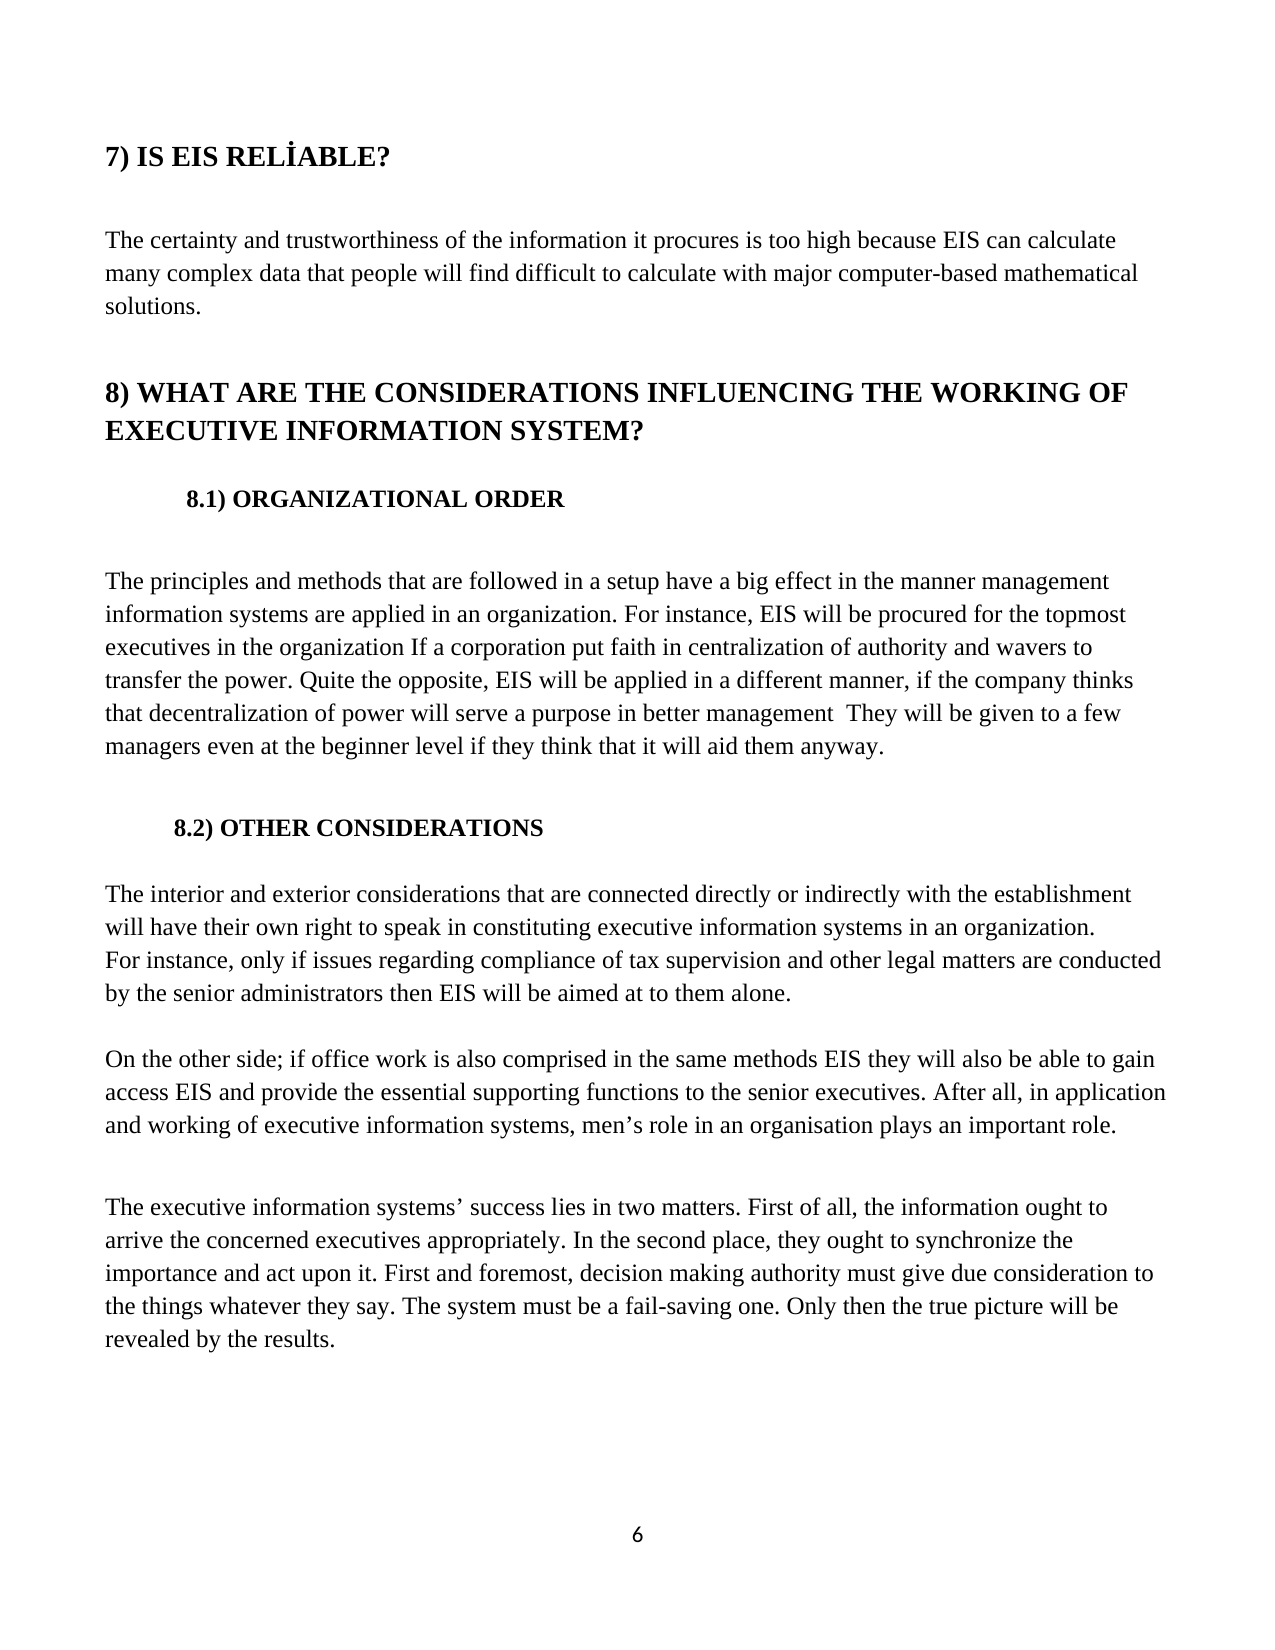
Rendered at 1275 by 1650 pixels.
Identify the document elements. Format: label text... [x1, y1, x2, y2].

text 8) WHAT ARE THE CONSIDERATIONS INFLUENCING THE WORKING OF EXECUTIVE INFORMATION SYSTEM? 8.1) ORGANIZATIONAL ORDER [105, 341, 1170, 545]
text 8.2) OTHER CONSIDERATIONS The interior and exterior considerations that are connected directly or indirectly with the establishment will have their own right to speak in constituting executive information systems in an organization. For instance, only if issues regarding compliance of tax supervision and other legal matters are conducted by the senior administrators then EIS will be aimed at to them alone. On the other side; if office work is also comprised in the same methods EIS they will also be able to gain access EIS and provide the essential supporting functions to the senior executives. After all, in application and working of executive information systems, men’s role in an organisation plays an important role. [105, 813, 1170, 1171]
text The certainty and trustworthiness of the information it procures is too high because EIS can calculate many complex data that people will find difficult to calculate with major computer-based mathematical solutions. [105, 225, 1170, 320]
text 7) IS EIS RELİABLE? [105, 105, 1170, 204]
text The principles and methods that are followed in a setup have a big effect in the manner management information systems are applied in an organization. For instance, EIS will be procured for the topmost executives in the organization If a corporation put faith in centralization of authority and wavers to transfer the power. Quite the opposite, EIS will be applied in a different manner, if the company thinks that decentralization of power will serve a purpose in better management They will be given to a few managers even at the beginner level if they think that it will aid them anyway. [105, 566, 1170, 792]
text The executive information systems’ success lies in two matters. First of all, the information ought to arrive the concerned executives appropriately. In the second place, they ought to synchronize the importance and act upon it. First and foremost, decision making authority must give due consideration to the things whatever they say. The system must be a fail-saving one. Only then the true picture will be revealed by the results. [105, 1192, 1170, 1353]
